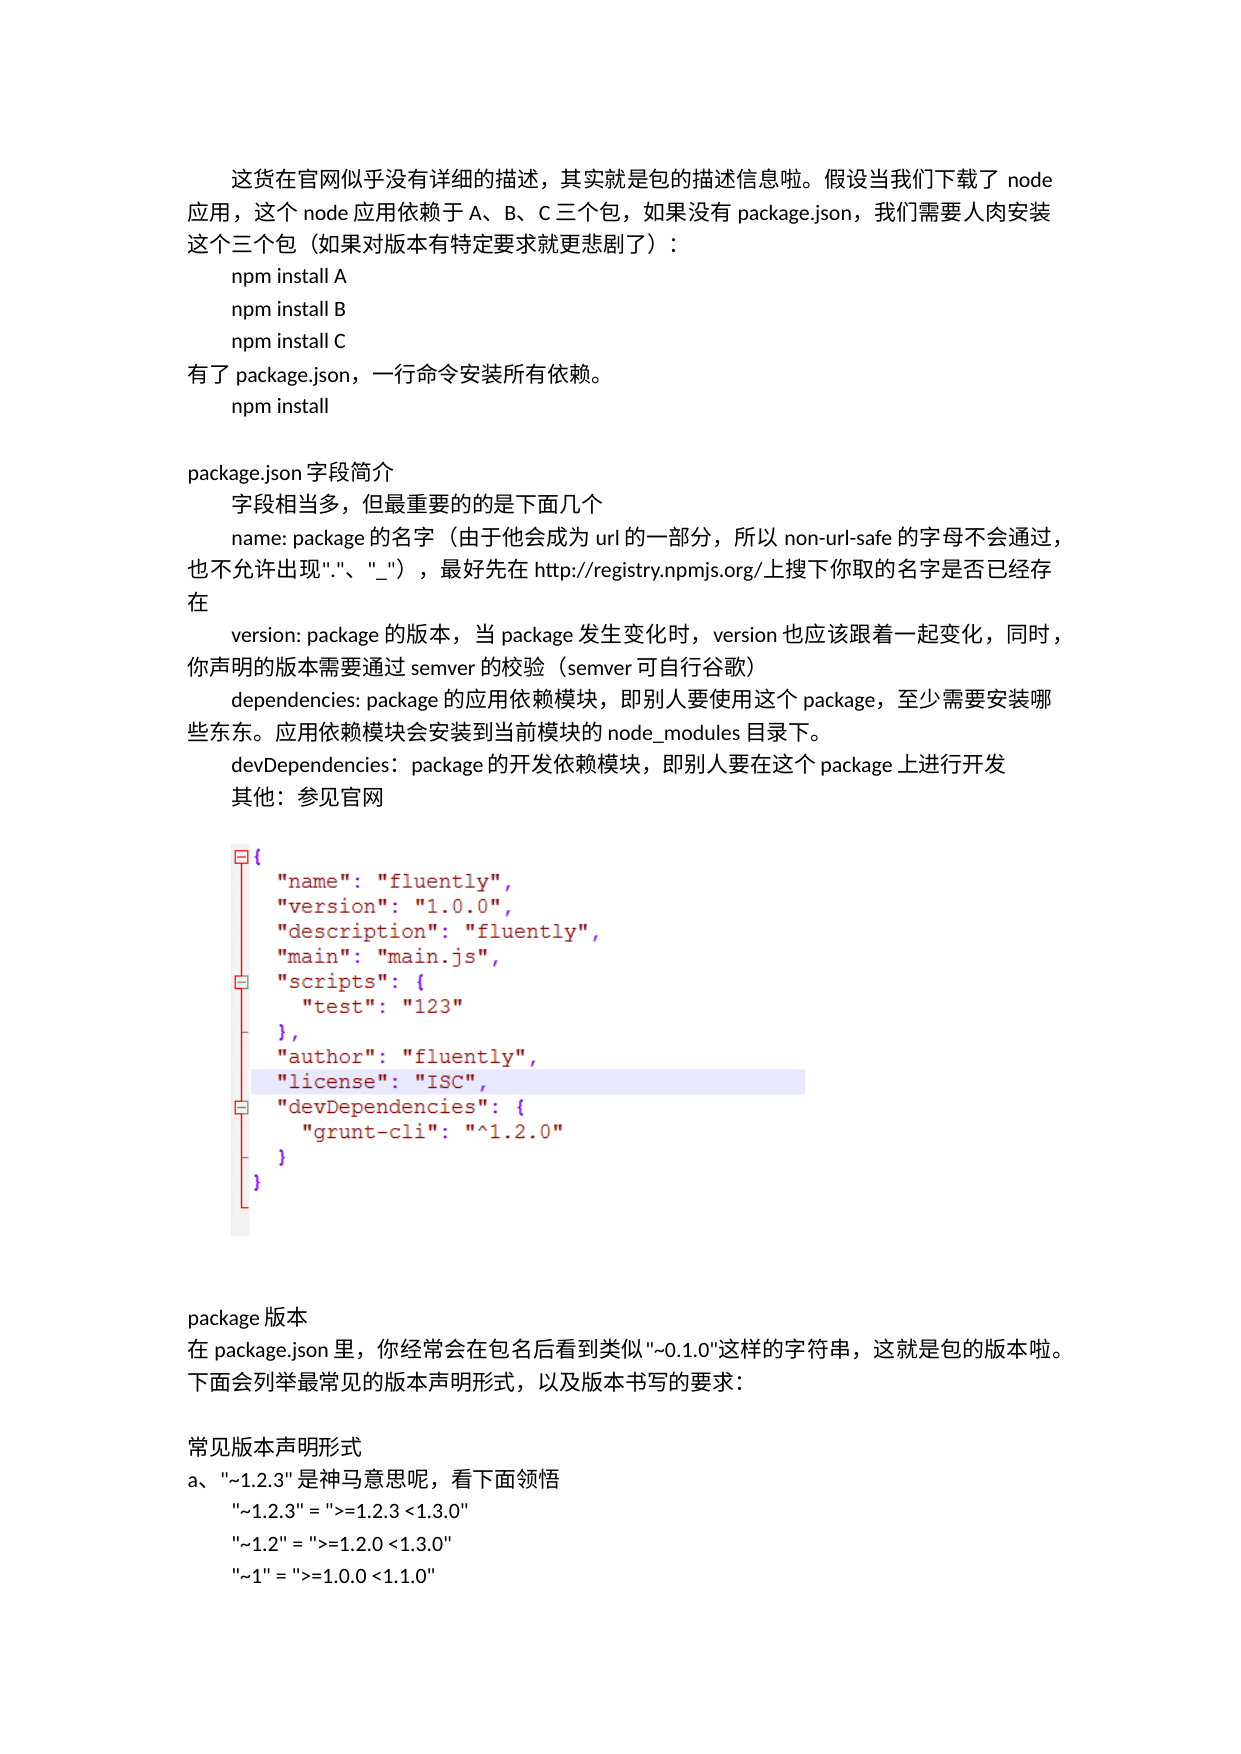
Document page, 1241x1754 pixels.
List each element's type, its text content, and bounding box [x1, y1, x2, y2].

text a、"~1.2.3" 是神马意思呢，看下面领悟 [187, 1462, 1053, 1494]
text npm install [187, 389, 1053, 422]
text package.json字段简介 [187, 454, 1053, 487]
text npm install C [187, 324, 1053, 357]
text npm install B [187, 292, 1053, 324]
text 在package.json里，你经常会在包名后看到类似"~0.1.0"这样的字符串，这就是包的版本啦。下面会列举最常见的版本声明形式，以及版本书写的要求： [187, 1332, 1053, 1397]
text 有了package.json，一行命令安装所有依赖。 [187, 357, 1053, 389]
text version: package的版本，当package发生变化时，version也应该跟着一起变化，同时，你声明的版本需要通过semver的校验（semver可自行谷歌） [187, 617, 1053, 682]
text "~1.2.3" = ">=1.2.3 <1.3.0" [187, 1494, 1053, 1527]
text "~1" = ">=1.0.0 <1.1.0" [187, 1559, 1053, 1592]
picture [231, 844, 805, 1236]
text 其他：参见官网 [187, 779, 1053, 812]
text 这货在官网似乎没有详细的描述，其实就是包的描述信息啦。假设当我们下载了node应用，这个node应用依赖于A、B、C三个包，如果没有package.json，我们需要人肉安装这个三个包（如果对版本有特定要求就更悲剧了）： [187, 162, 1053, 259]
text devDependencies：package的开发依赖模块，即别人要在这个package上进行开发 [187, 747, 1053, 779]
text 字段相当多，但最重要的的是下面几个 [187, 487, 1053, 519]
text dependencies: package的应用依赖模块，即别人要使用这个package，至少需要安装哪些东东。应用依赖模块会安装到当前模块的node_modules目录下。 [187, 682, 1053, 747]
text name: package的名字（由于他会成为url的一部分，所以 non-url-safe 的字母不会通过，也不允许出现"."、"_"），最好先在http://registry.npmjs.org/上搜下你取的名字是否已经存在 [187, 519, 1053, 617]
text "~1.2" = ">=1.2.0 <1.3.0" [187, 1527, 1053, 1559]
text 常见版本声明形式 [187, 1429, 1053, 1462]
text npm install A [187, 259, 1053, 292]
text package版本 [187, 1299, 1053, 1332]
